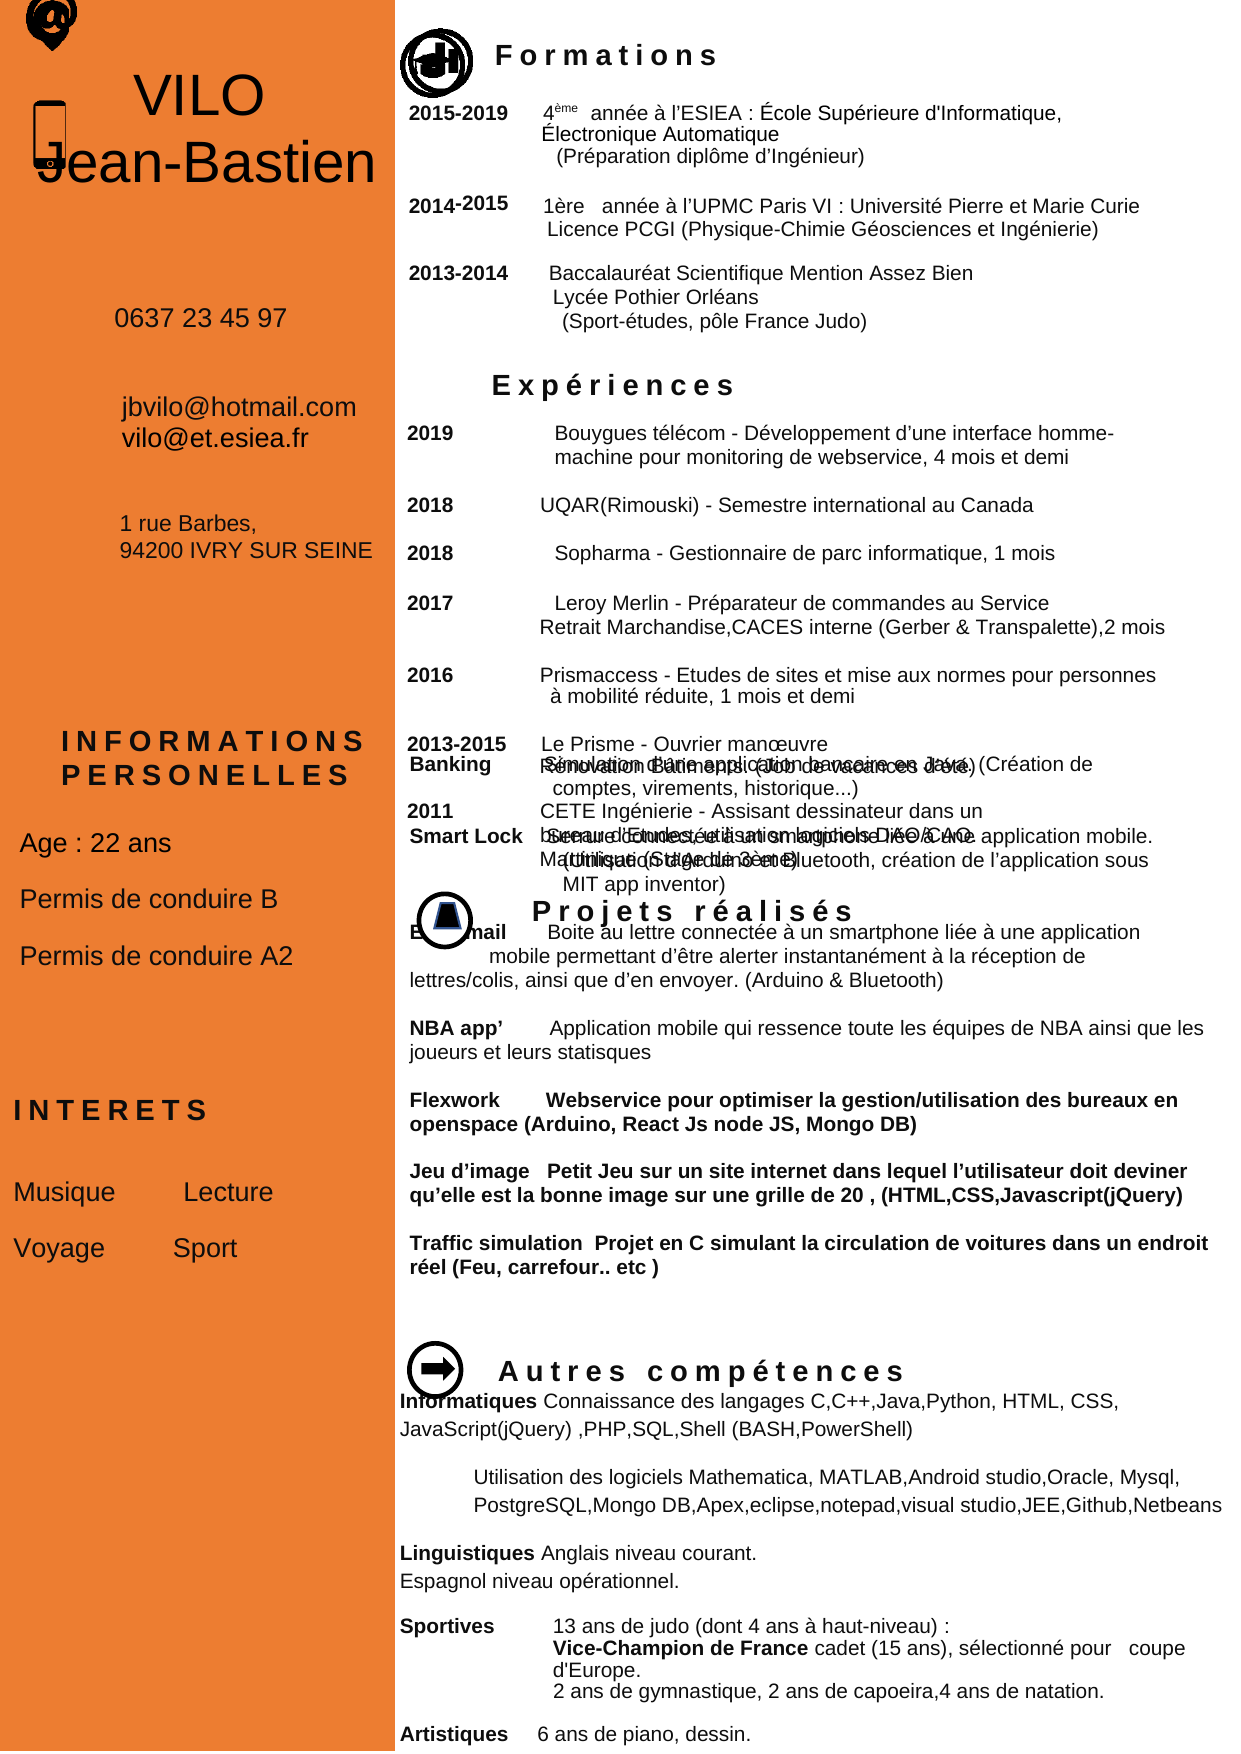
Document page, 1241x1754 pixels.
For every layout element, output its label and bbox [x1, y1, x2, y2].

picture [26, 0, 78, 50]
picture [31, 100, 66, 166]
